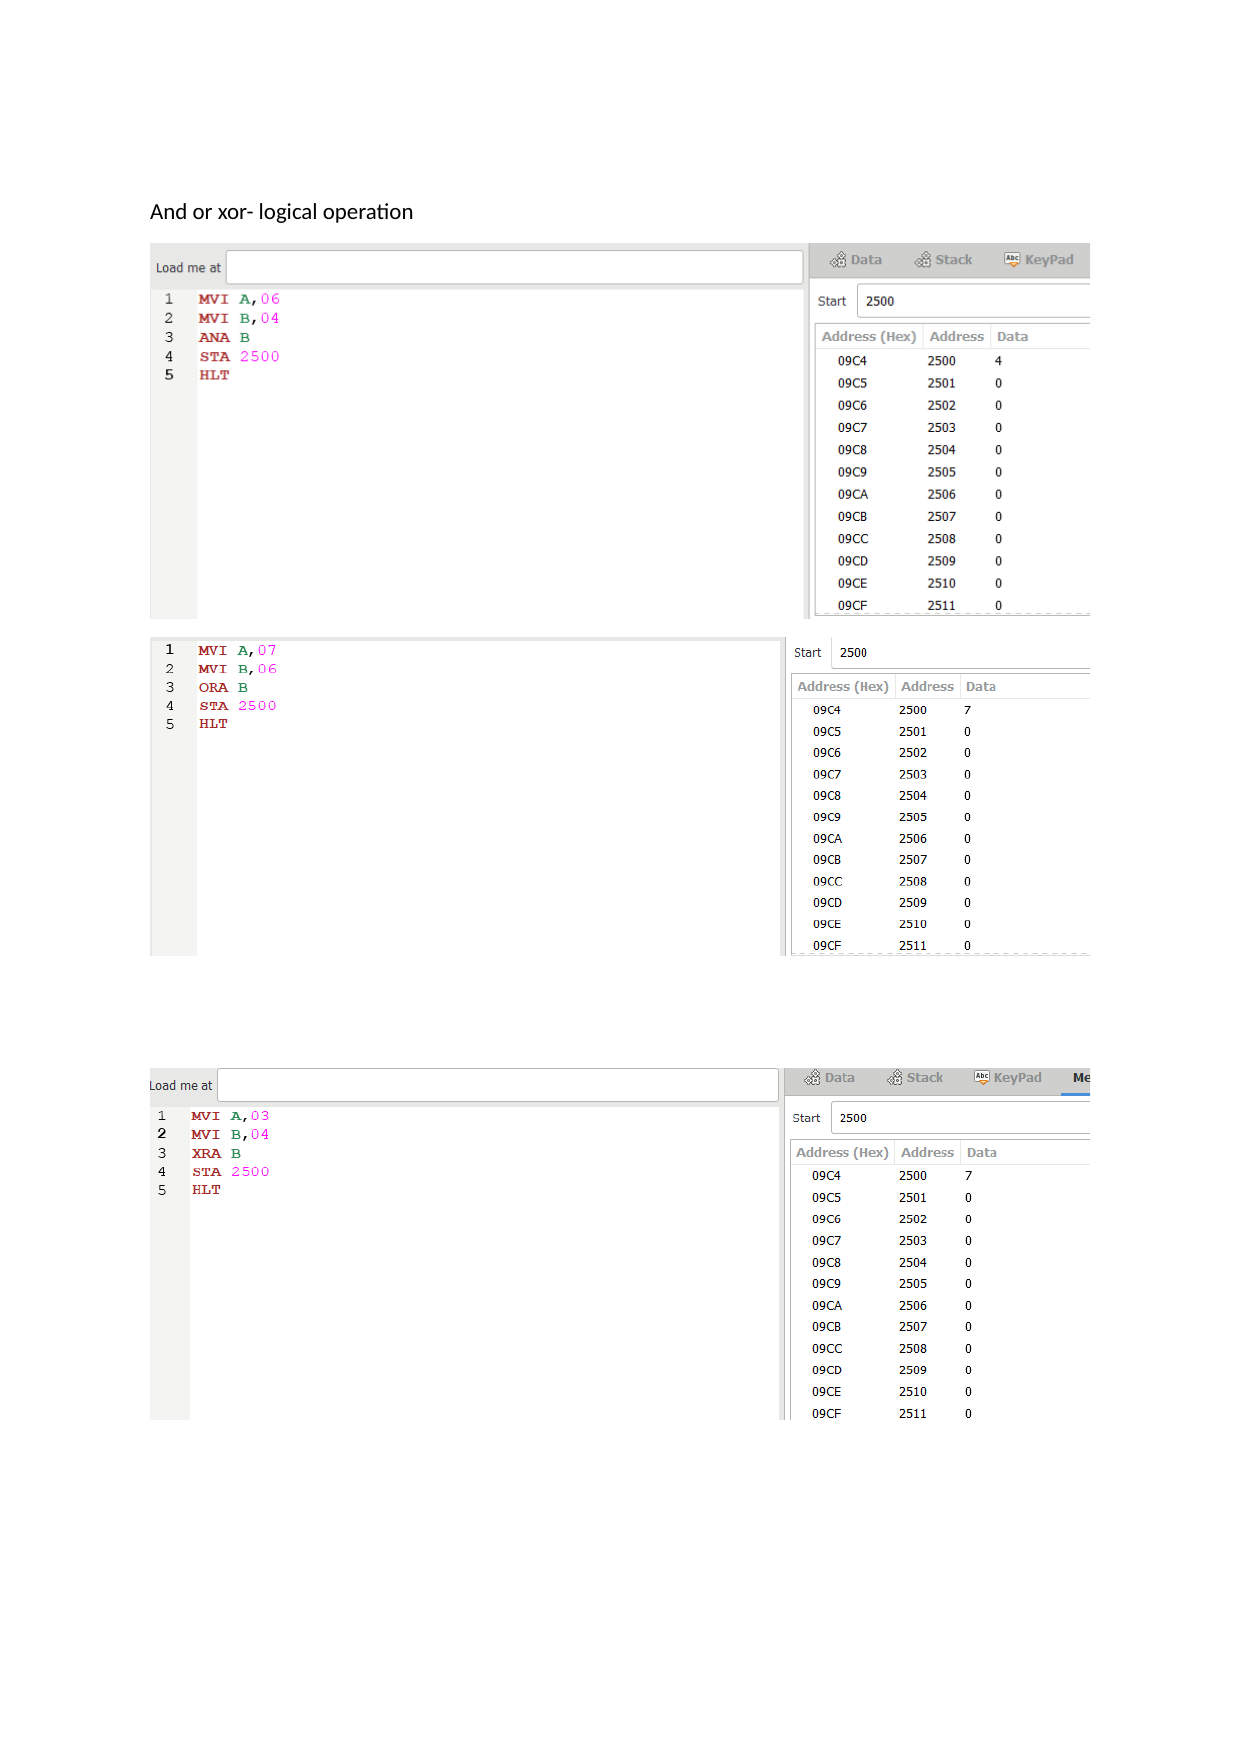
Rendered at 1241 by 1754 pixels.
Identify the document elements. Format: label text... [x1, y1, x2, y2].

picture [150, 1068, 1091, 1420]
picture [150, 637, 1091, 956]
picture [150, 243, 1091, 619]
text And or xor- logical operation [150, 197, 1090, 225]
